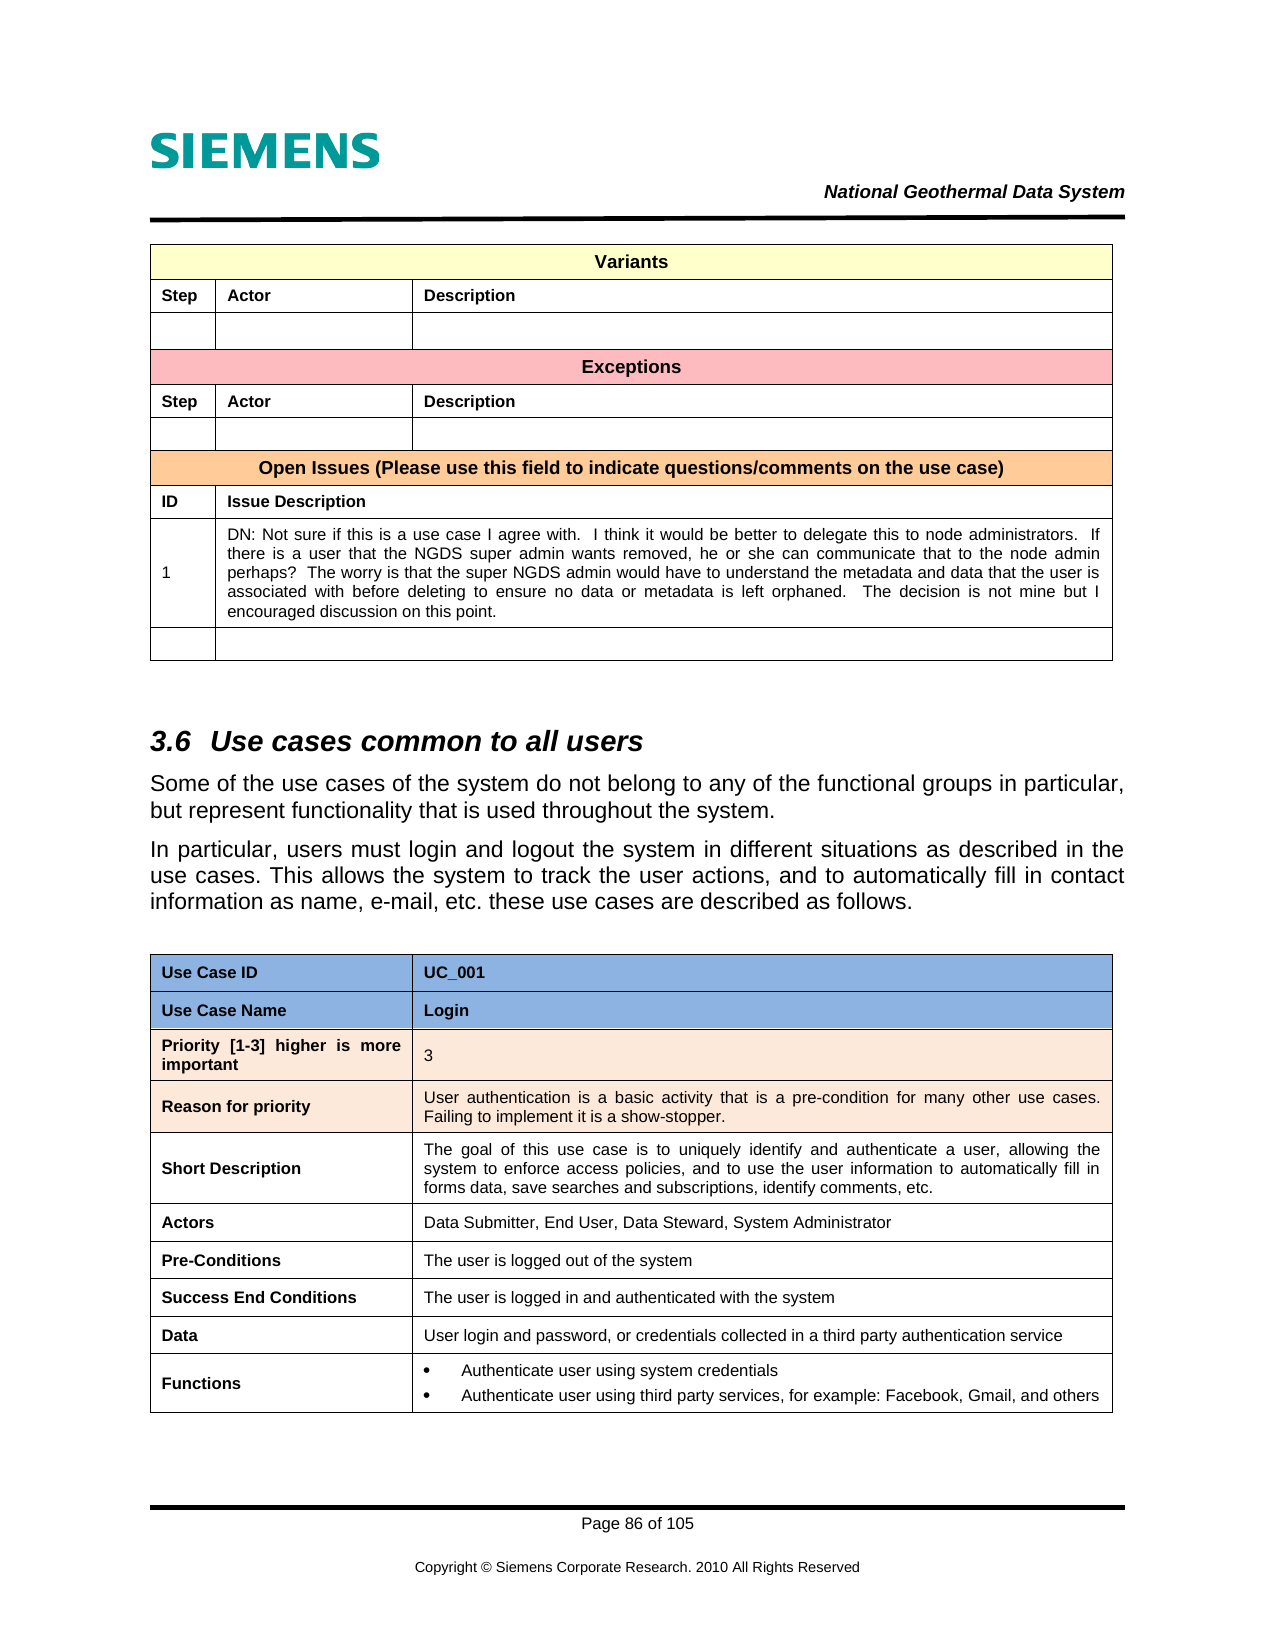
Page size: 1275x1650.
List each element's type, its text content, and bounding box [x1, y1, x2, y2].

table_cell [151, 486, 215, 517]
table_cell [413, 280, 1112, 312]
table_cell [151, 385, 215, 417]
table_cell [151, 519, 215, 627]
picture [150, 132, 380, 169]
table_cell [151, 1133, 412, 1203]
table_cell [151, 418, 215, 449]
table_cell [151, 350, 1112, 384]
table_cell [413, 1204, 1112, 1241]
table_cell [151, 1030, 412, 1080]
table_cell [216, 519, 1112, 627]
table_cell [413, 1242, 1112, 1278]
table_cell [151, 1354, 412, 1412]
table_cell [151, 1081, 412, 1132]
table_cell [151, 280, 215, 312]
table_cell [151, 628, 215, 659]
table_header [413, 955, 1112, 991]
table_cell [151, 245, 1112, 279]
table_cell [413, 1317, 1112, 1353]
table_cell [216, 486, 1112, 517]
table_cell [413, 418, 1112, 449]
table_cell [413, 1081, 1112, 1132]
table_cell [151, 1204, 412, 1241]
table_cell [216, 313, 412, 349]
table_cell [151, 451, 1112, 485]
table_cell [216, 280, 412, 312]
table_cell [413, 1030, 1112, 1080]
text Some of the use cases of the system do not belong to any of the functional groups in particular, but represent functionality that is used throughout the system. [150, 770, 1125, 823]
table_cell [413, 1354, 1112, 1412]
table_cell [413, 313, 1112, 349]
text In particular, users must login and logout the system in different situations as described in the use cases. This allows the system to track the user actions, and to automatically fill in contact information as name, e-mail, etc. these use cases are described as follows. [150, 836, 1125, 915]
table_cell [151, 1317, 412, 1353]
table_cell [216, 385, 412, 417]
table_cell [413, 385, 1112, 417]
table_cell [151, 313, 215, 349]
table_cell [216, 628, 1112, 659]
subtitle Use cases common to all users [150, 724, 1125, 758]
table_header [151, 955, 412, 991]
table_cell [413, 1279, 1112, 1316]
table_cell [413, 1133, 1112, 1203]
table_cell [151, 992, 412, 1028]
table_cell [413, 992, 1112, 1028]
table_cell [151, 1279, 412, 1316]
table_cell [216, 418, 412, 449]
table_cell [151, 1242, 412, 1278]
